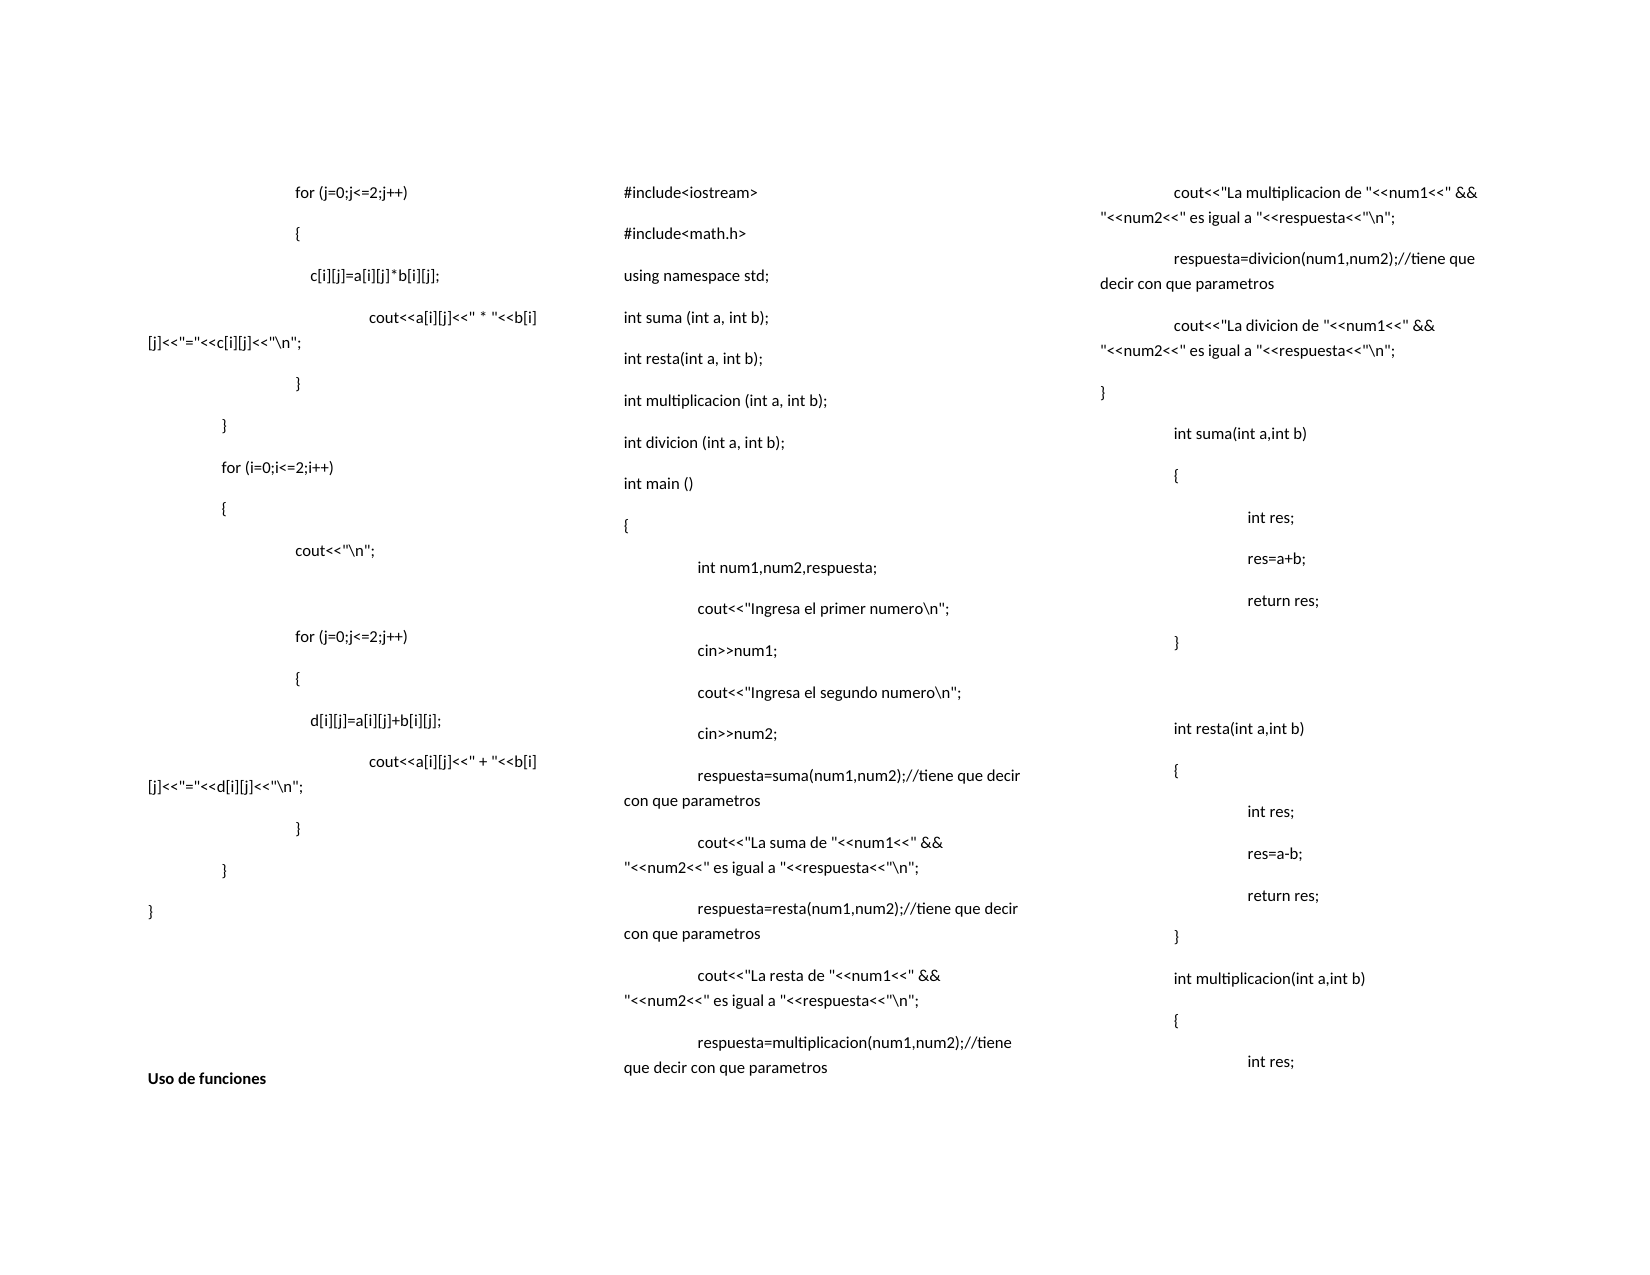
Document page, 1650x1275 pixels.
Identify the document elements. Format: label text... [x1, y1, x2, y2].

text using namespace std; [624, 261, 1026, 286]
text int suma (int a, int b); [624, 302, 1026, 327]
text cout<<a[i][j]<<" + "<<b[i][j]<<"="<<d[i][j]<<"\n"; [148, 747, 550, 797]
text } [1100, 922, 1502, 947]
text } [1100, 377, 1502, 402]
text cout<<"La resta de "<<num1<<" && "<<num2<<" es igual a "<<respuesta<<"\n"; [624, 961, 1026, 1011]
text int suma(int a,int b) [1100, 419, 1502, 444]
text { [624, 511, 1026, 536]
text respuesta=suma(num1,num2);//tiene que decir con que parametros [624, 761, 1026, 811]
text for (j=0;j<=2;j++) [148, 622, 550, 647]
text int res; [1100, 502, 1502, 527]
text cout<<"Ingresa el segundo numero\n"; [624, 677, 1026, 702]
text int resta(int a,int b) [1100, 713, 1502, 738]
text { [1100, 755, 1502, 780]
text res=a-b; [1100, 838, 1502, 863]
text cout<<a[i][j]<<" * "<<b[i][j]<<"="<<c[i][j]<<"\n"; [148, 302, 550, 352]
text Uso de funciones [148, 1063, 550, 1088]
text c[i][j]=a[i][j]*b[i][j]; [148, 261, 550, 286]
text } [1100, 627, 1502, 652]
text int main () [624, 469, 1026, 494]
text cout<<"La divicion de "<<num1<<" && "<<num2<<" es igual a "<<respuesta<<"\n"; [1100, 311, 1502, 361]
text { [1100, 461, 1502, 486]
text cin>>num2; [624, 719, 1026, 744]
text { [148, 219, 550, 244]
text { [148, 494, 550, 519]
text return res; [1100, 880, 1502, 905]
text for (j=0;j<=2;j++) [148, 177, 550, 202]
text cout<<"\n"; [148, 536, 550, 561]
text respuesta=resta(num1,num2);//tiene que decir con que parametros [624, 894, 1026, 944]
text return res; [1100, 586, 1502, 611]
text int multiplicacion (int a, int b); [624, 386, 1026, 411]
text cout<<"La multiplicacion de "<<num1<<" && "<<num2<<" es igual a "<<respuesta<<"\n"; [1100, 177, 1502, 227]
text cin>>num1; [624, 636, 1026, 661]
text respuesta=divicion(num1,num2);//tiene que decir con que parametros [1100, 244, 1502, 294]
text } [148, 897, 550, 922]
text { [148, 663, 550, 688]
text int multiplicacion(int a,int b) [1100, 963, 1502, 988]
text } [148, 855, 550, 880]
text { [1100, 1005, 1502, 1030]
text int resta(int a, int b); [624, 344, 1026, 369]
text #include<math.h> [624, 219, 1026, 244]
text for (i=0;i<=2;i++) [148, 452, 550, 477]
text res=a+b; [1100, 544, 1502, 569]
text cout<<"Ingresa el primer numero\n"; [624, 594, 1026, 619]
text cout<<"La suma de "<<num1<<" && "<<num2<<" es igual a "<<respuesta<<"\n"; [624, 827, 1026, 877]
text respuesta=multiplicacion(num1,num2);//tiene que decir con que parametros [624, 1027, 1026, 1077]
text int res; [1100, 797, 1502, 822]
text int num1,num2,respuesta; [624, 552, 1026, 577]
text d[i][j]=a[i][j]+b[i][j]; [148, 705, 550, 730]
text } [148, 411, 550, 436]
text int divicion (int a, int b); [624, 427, 1026, 452]
text } [148, 369, 550, 394]
text int res; [1100, 1047, 1502, 1072]
text } [148, 813, 550, 838]
text #include<iostream> [624, 177, 1026, 202]
